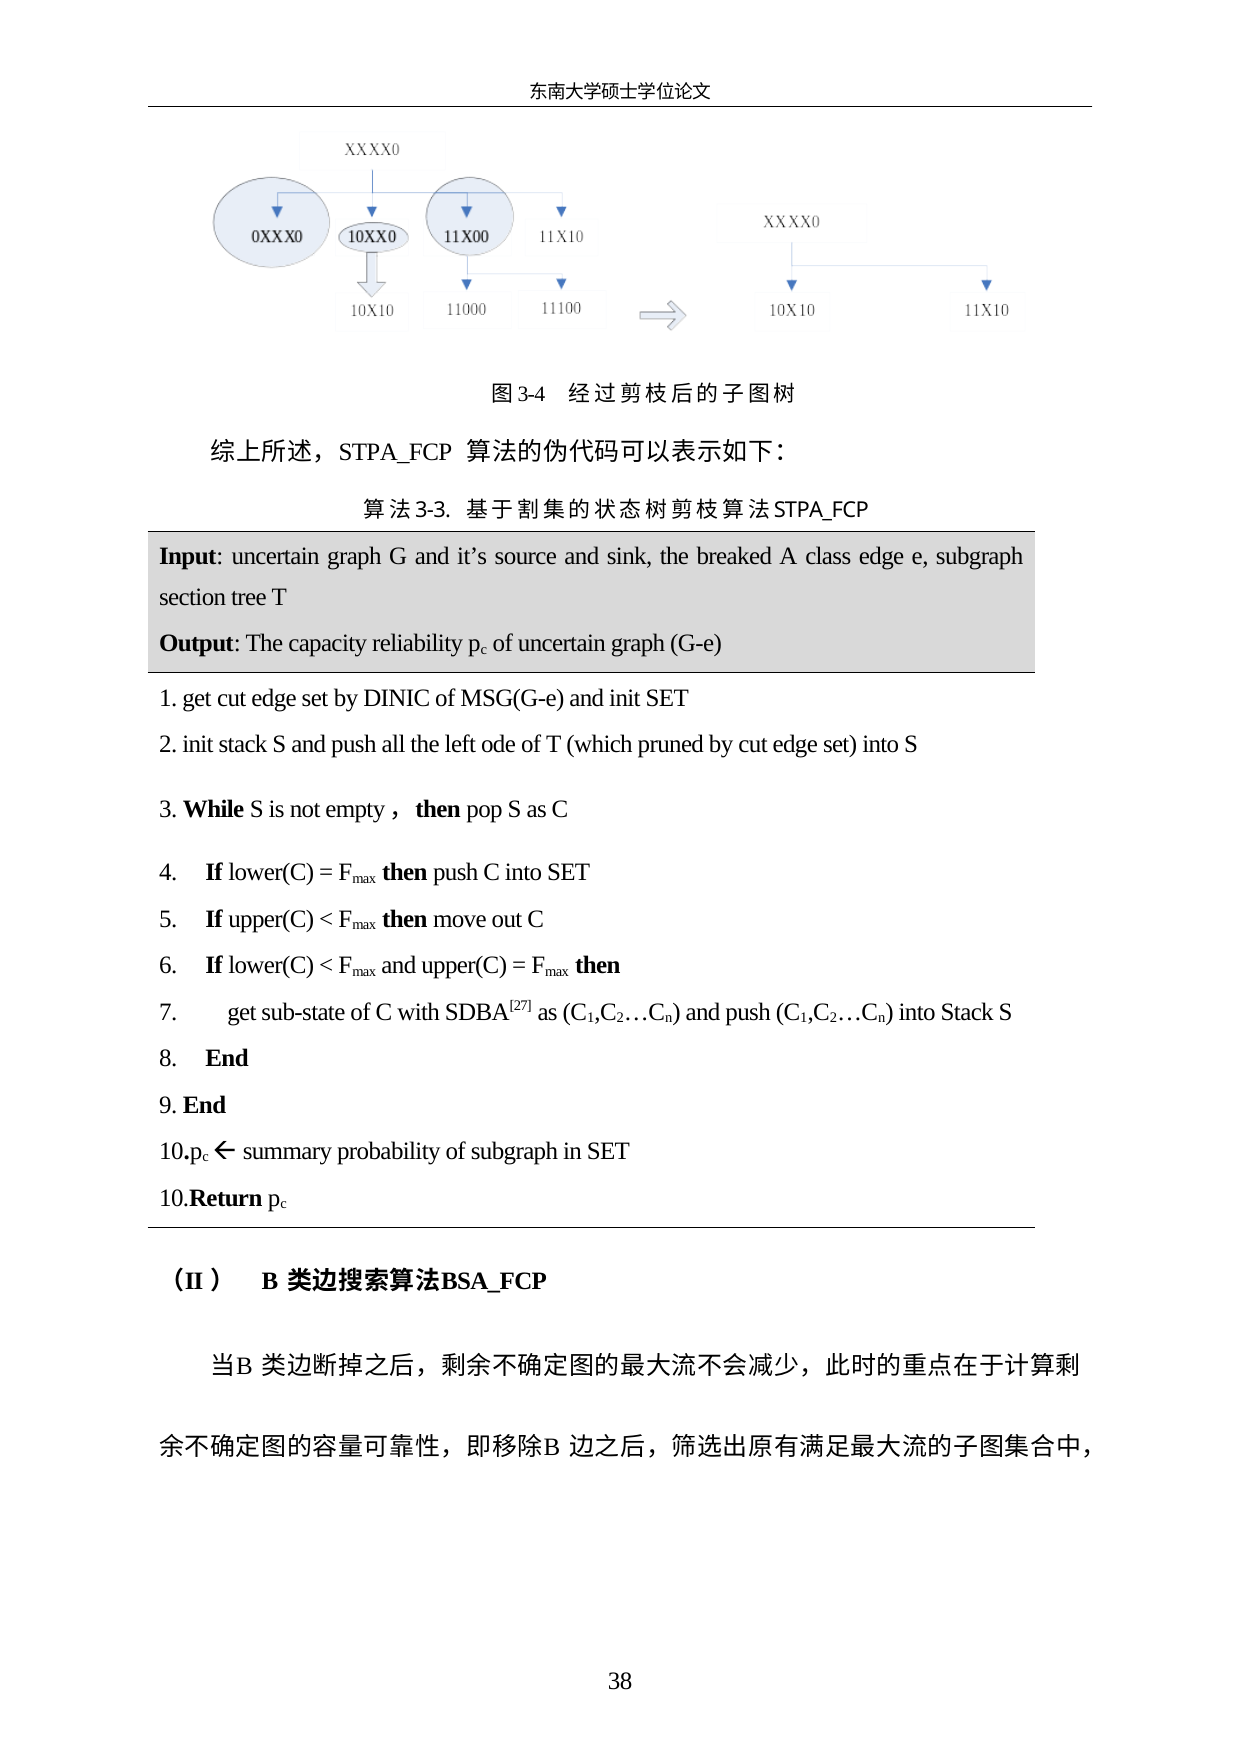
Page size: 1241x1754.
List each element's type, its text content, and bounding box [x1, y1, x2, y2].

text （II） B类边搜索算法BSA_FCP [159, 1244, 1081, 1312]
table_cell 1. get cut edge set by DINIC of MSG(G-e) and init SET 2. init stack S and push all the left ode of T (which pruned by cut edge set) into S 3. While S is not empty，then pop S as C 4. If lower(C) = Fmax then push C into SET 5. If upper(C) < Fmax then move out C 6. If lower(C) < Fmax and upper(C) = Fmax then 7. get sub-state of C with SDBA[27] as (C1,C2…Cn) and push (C1,C2…Cn) into Stack S 8. End 9. End 10.pc summary probability of subgraph in SET 10.Return pc [148, 673, 1035, 1227]
table_header Input: uncertain graph G and it’s source and sink, the breaked A class edge e, subgraph section tree T Output: The capacity reliability pc of uncertain graph (G-e) [148, 532, 1035, 672]
text 图3-4 经过剪枝后的子图树 [159, 375, 1081, 409]
text 算法3-3. 基于割集的状态树剪枝算法STPA_FCP [159, 491, 1081, 524]
text 综上所述，STPA_FCP算法的伪代码可以表示如下： [159, 415, 1081, 483]
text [159, 1329, 1081, 1479]
